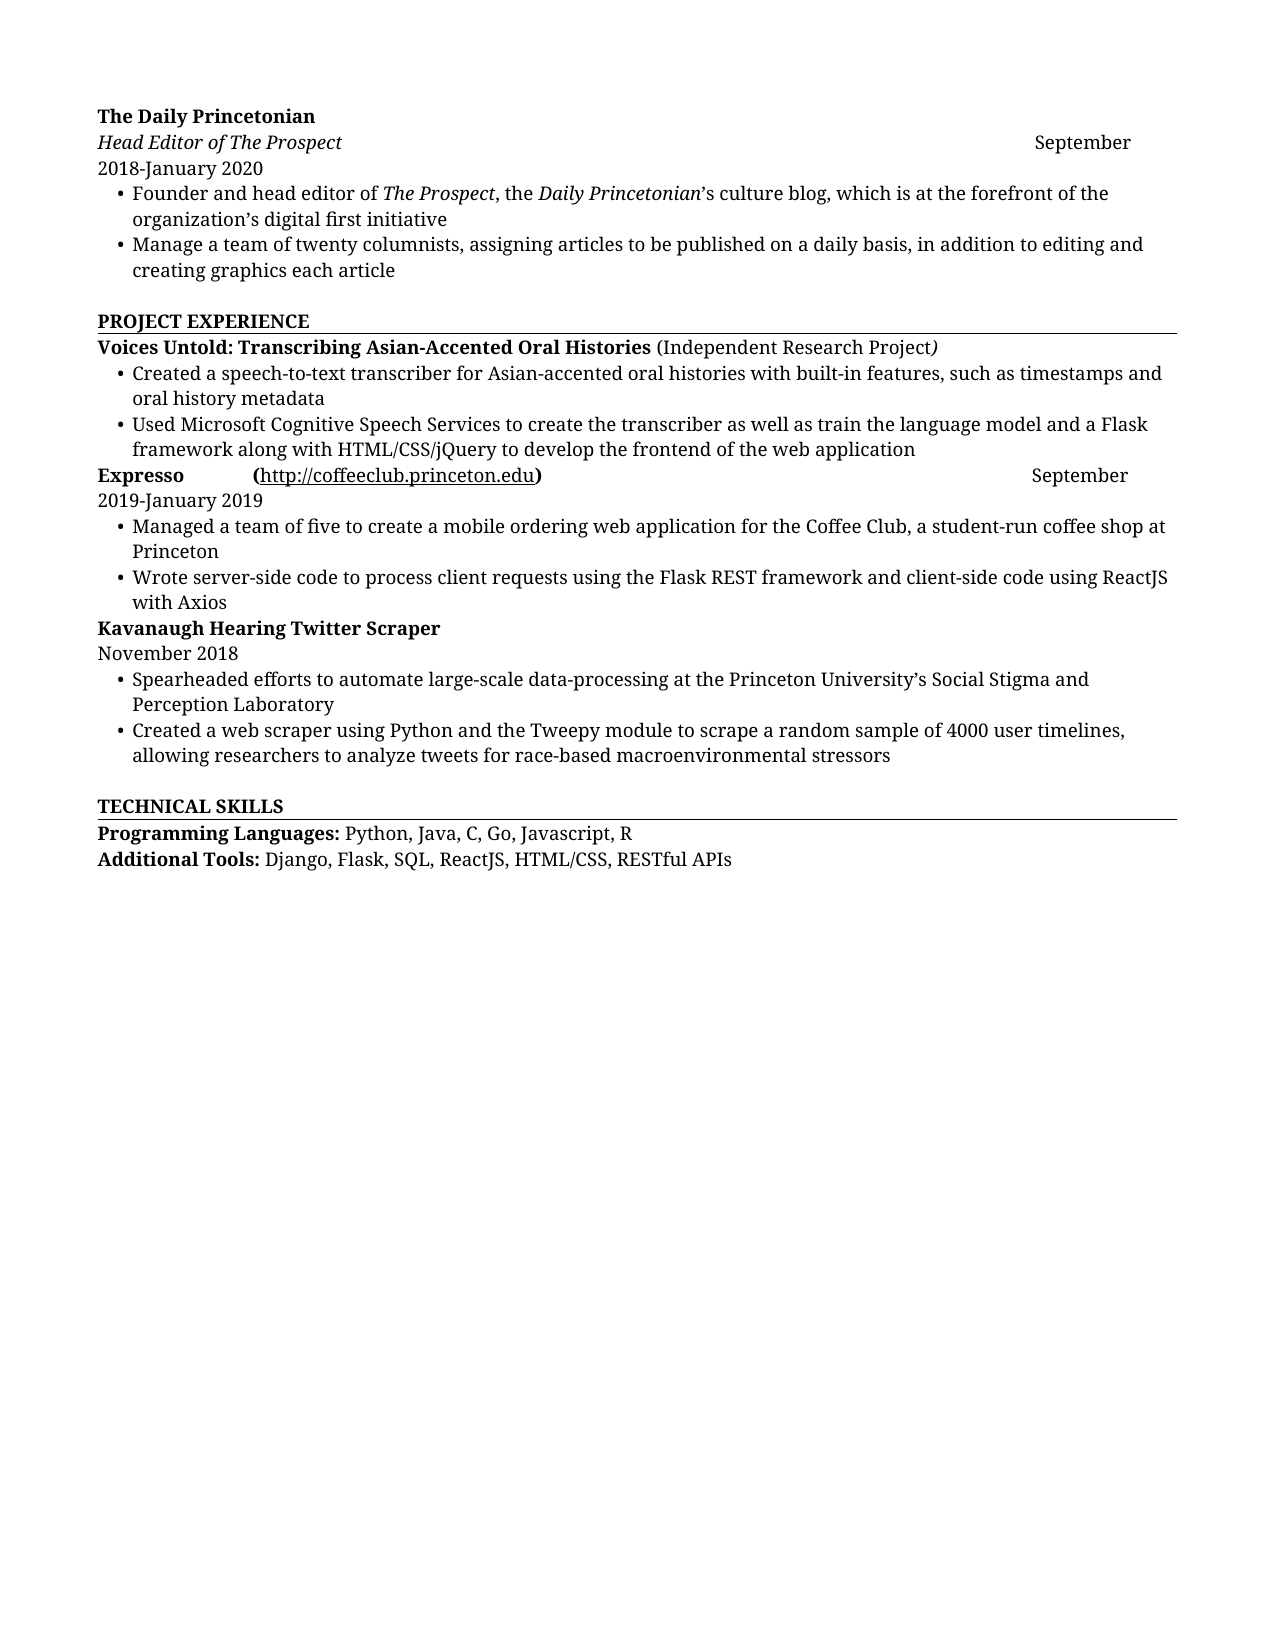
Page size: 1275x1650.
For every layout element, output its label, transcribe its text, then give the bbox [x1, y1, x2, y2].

list Spearheaded efforts to automate large-scale data-processing at the Princeton University’s Social Stigma and Perception Laboratory [117, 666, 1177, 717]
text Kavanaugh Hearing Twitter Scraper November 2018 [97, 615, 1177, 666]
text Additional Tools: Django, Flask, SQL, ReactJS, HTML/CSS, RESTful APIs [97, 846, 1177, 871]
text PROJECT EXPERIENCE [97, 308, 1177, 334]
text Voices Untold: Transcribing Asian-Accented Oral Histories (Independent Research Project) [97, 334, 1177, 360]
list Created a speech-to-text transcriber for Asian-accented oral histories with built-in features, such as timestamps and oral history metadata [117, 360, 1177, 411]
list Founder and head editor of The Prospect, the Daily Princetonian’s culture blog, which is at the forefront of the organization’s digital first initiative [117, 180, 1177, 231]
list Used Microsoft Cognitive Speech Services to create the transcriber as well as train the language model and a Flask framework along with HTML/CSS/jQuery to develop the frontend of the web application [117, 411, 1177, 462]
text TECHNICAL SKILLS [97, 794, 1177, 820]
text The Daily Princetonian [97, 104, 1177, 129]
text Head Editor of The Prospect September 2018-January 2020 [97, 129, 1177, 180]
list Wrote server-side code to process client requests using the Flask REST framework and client-side code using ReactJS with Axios [117, 564, 1177, 615]
list Created a web scraper using Python and the Tweepy module to scrape a random sample of 4000 user timelines, allowing researchers to analyze tweets for race-based macroenvironmental stressors [117, 717, 1177, 768]
list Managed a team of five to create a mobile ordering web application for the Coffee Club, a student-run coffee shop at Princeton [117, 513, 1177, 564]
list Manage a team of twenty columnists, assigning articles to be published on a daily basis, in addition to editing and creating graphics each article [117, 231, 1177, 282]
text Expresso (http://coffeeclub.princeton.edu) September 2019-January 2019 [97, 462, 1177, 513]
text Programming Languages: Python, Java, C, Go, Javascript, R [97, 820, 1177, 846]
